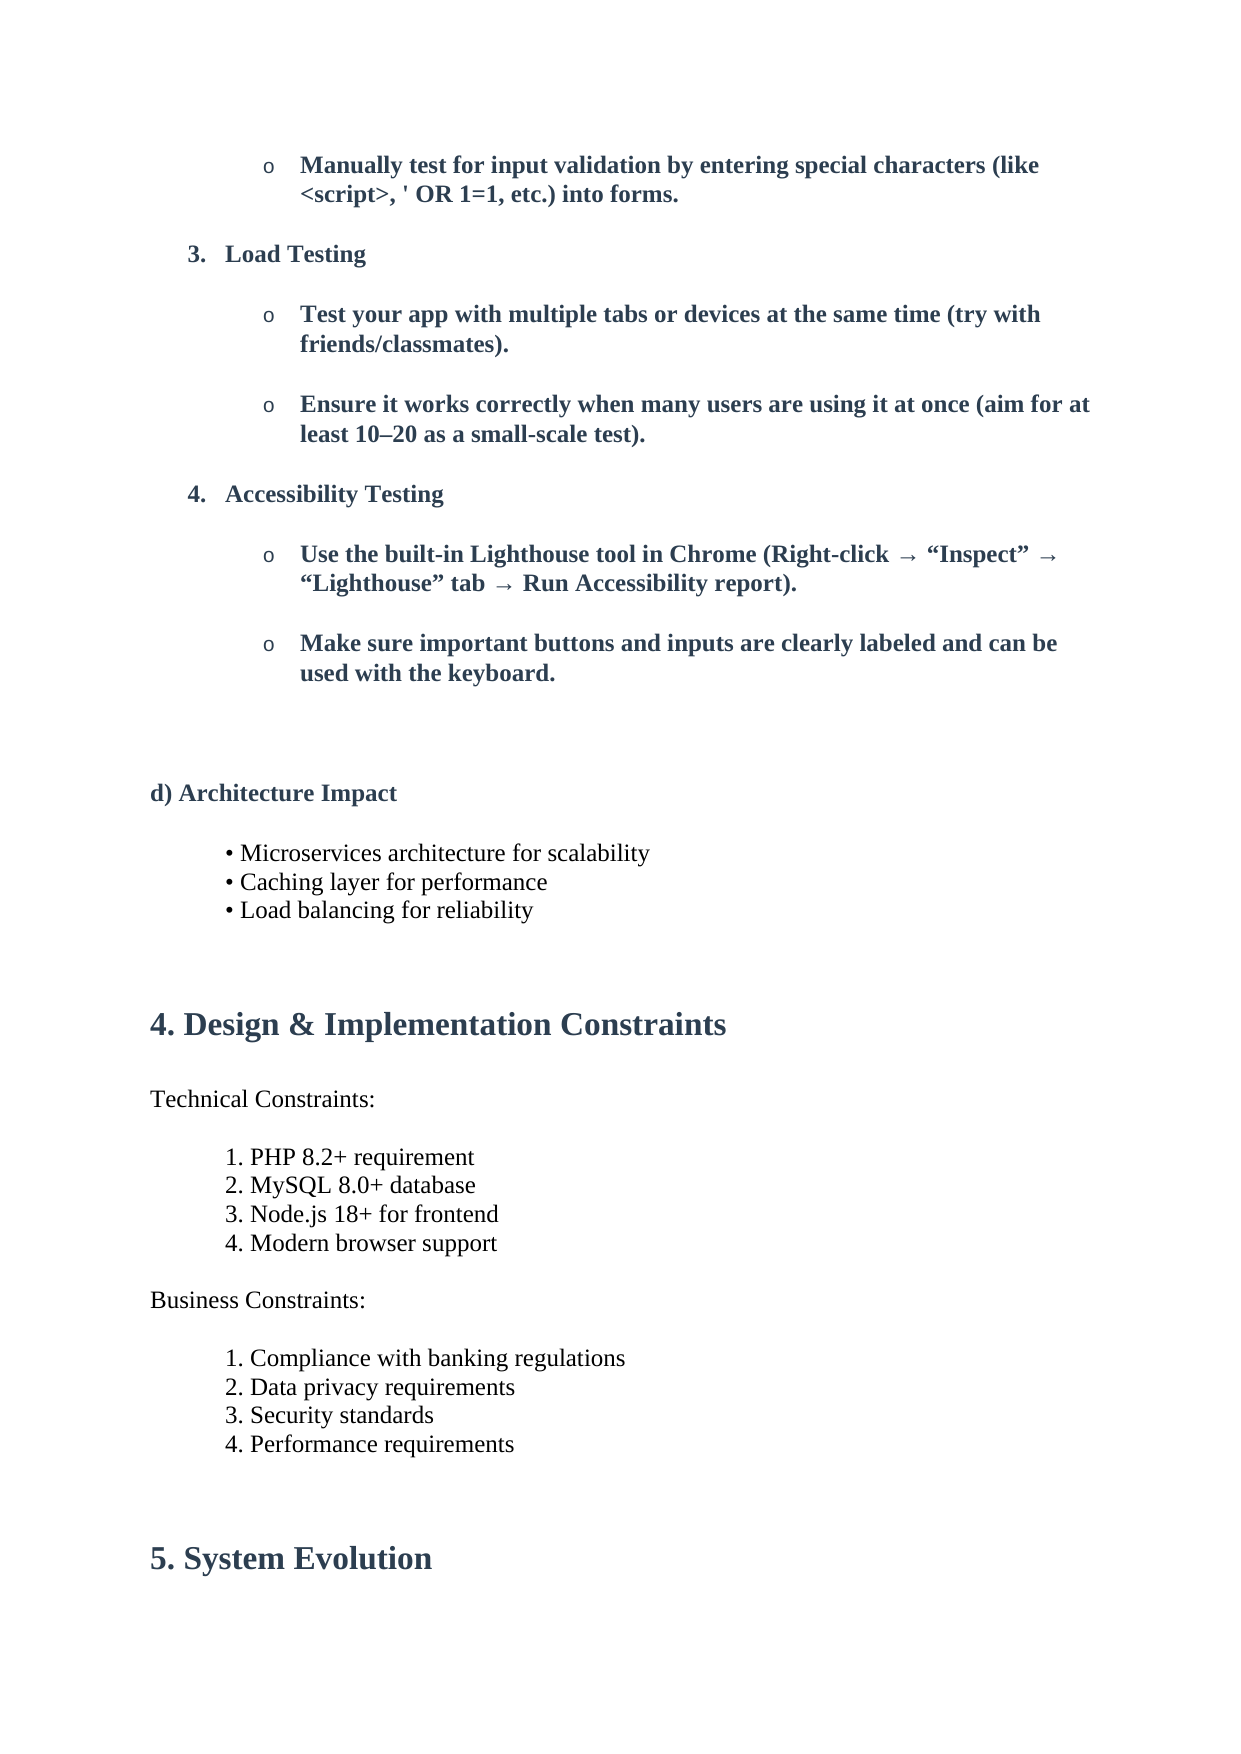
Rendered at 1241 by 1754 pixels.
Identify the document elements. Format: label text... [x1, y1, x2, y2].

subtitle Make sure important buttons and inputs are clearly labeled and can be used with the keyboard. [262, 628, 1090, 687]
text • Caching layer for performance [225, 867, 1090, 895]
subtitle 5. System Evolution [150, 1538, 1090, 1576]
text 3. Security standards [225, 1400, 1090, 1429]
text Business Constraints: [150, 1285, 1090, 1314]
text 1. PHP 8.2+ requirement [225, 1142, 1090, 1170]
text 4. Performance requirements [225, 1429, 1090, 1458]
subtitle Ensure it works correctly when many users are using it at once (aim for at least 10–20 as a small-scale test). [262, 389, 1090, 447]
subtitle Accessibility Testing [187, 479, 1090, 507]
subtitle 4. Design & Implementation Constraints [150, 1004, 1090, 1042]
text Technical Constraints: [150, 1084, 1090, 1113]
text • Load balancing for reliability [225, 895, 1090, 924]
subtitle Manually test for input validation by entering special characters (like <script>, ' OR 1=1, etc.) into forms. [262, 150, 1090, 208]
text 1. Compliance with banking regulations [225, 1343, 1090, 1372]
text 4. Modern browser support [225, 1228, 1090, 1257]
text • Microservices architecture for scalability [225, 838, 1090, 867]
text 2. MySQL 8.0+ database [225, 1170, 1090, 1199]
text 2. Data privacy requirements [225, 1372, 1090, 1400]
subtitle d) Architecture Impact [150, 778, 1090, 807]
subtitle Load Testing [187, 239, 1090, 268]
text 3. Node.js 18+ for frontend [225, 1199, 1090, 1228]
subtitle Use the built-in Lighthouse tool in Chrome (Right-click → “Inspect” → “Lighthouse” tab → Run Accessibility report). [262, 539, 1090, 597]
subtitle Test your app with multiple tabs or devices at the same time (try with friends/classmates). [262, 299, 1090, 358]
